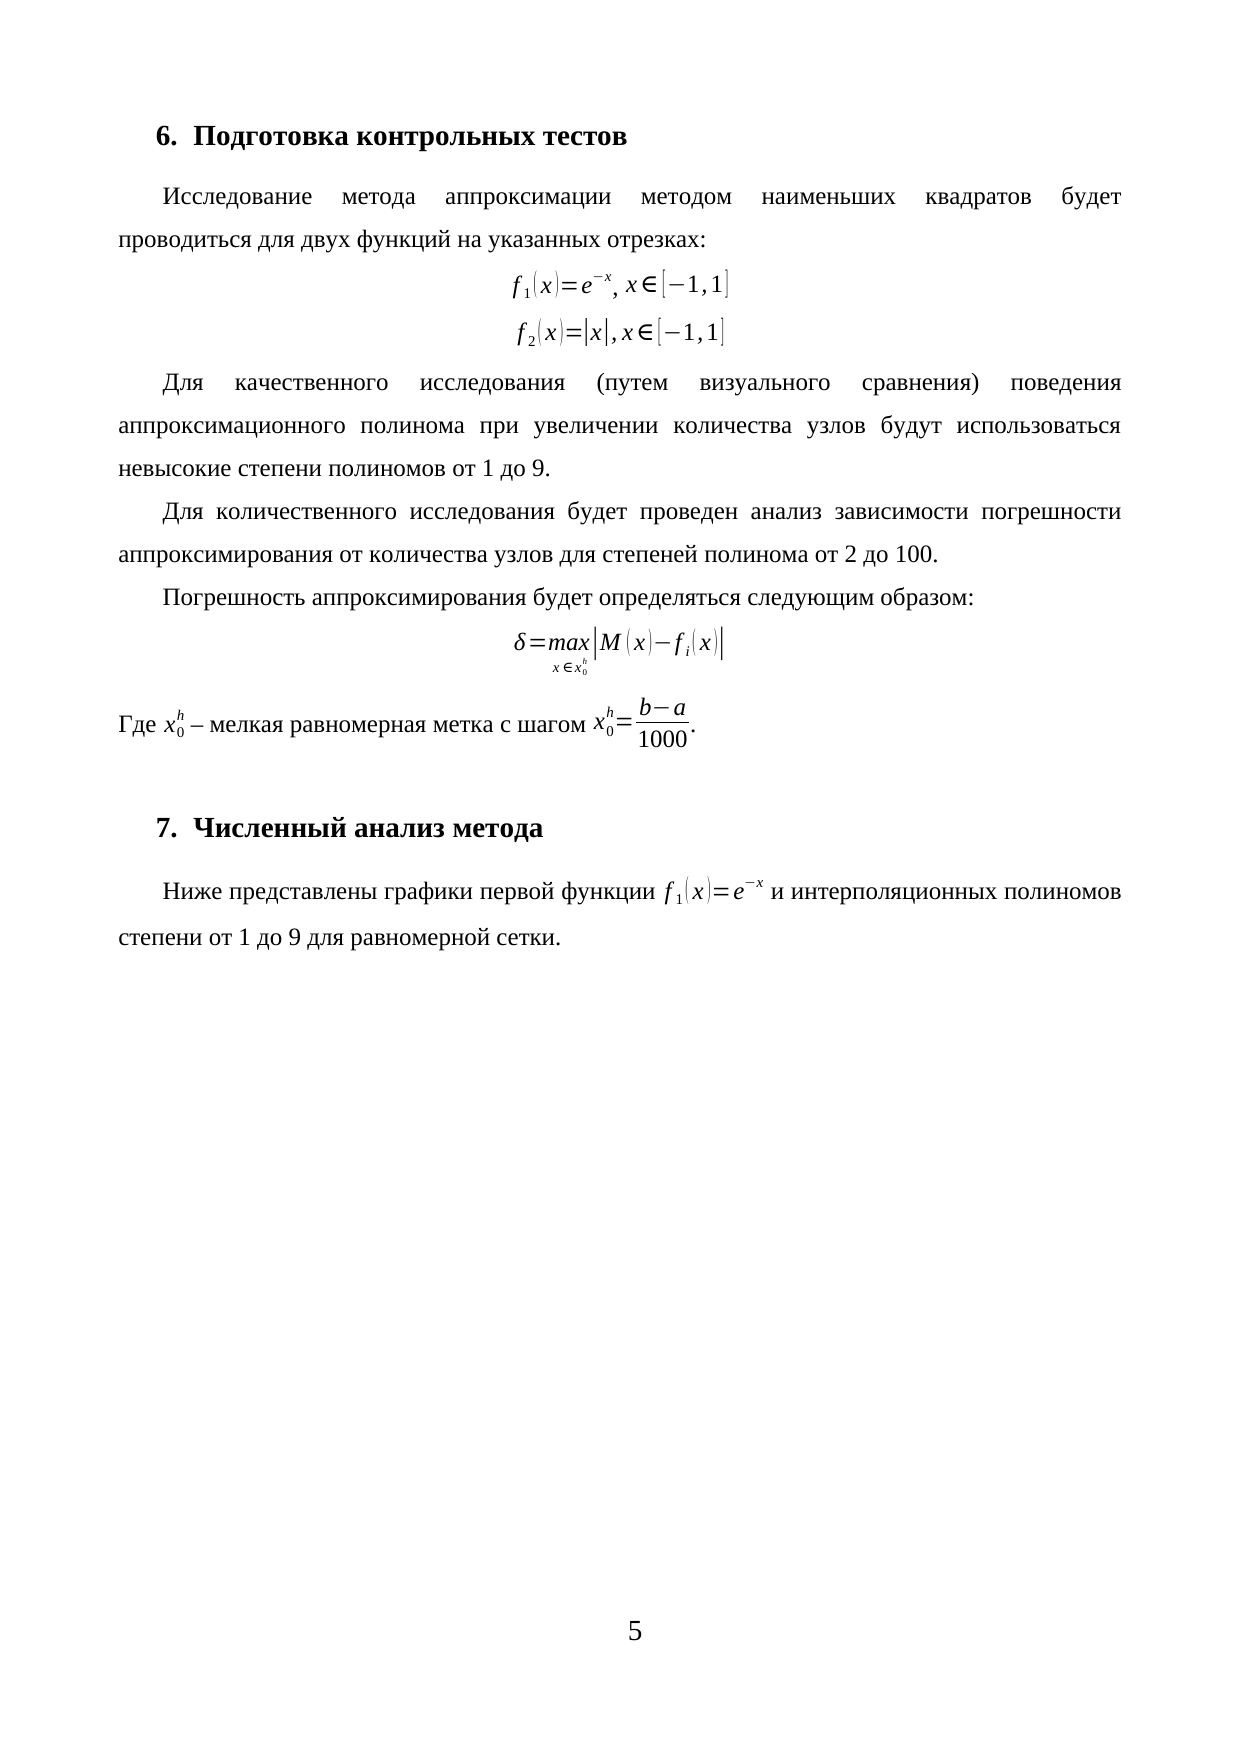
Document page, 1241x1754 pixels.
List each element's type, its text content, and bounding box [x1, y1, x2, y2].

text Для количественного исследования будет проведен анализ зависимости погрешности аппроксимирования от количества узлов для степеней полинома от 2 до 100. [118, 496, 1122, 568]
text , [118, 267, 1122, 302]
text Ниже представлены графики первой функции и интерполяционных полиномов степени от 1 до 9 для равномерной сетки. [118, 873, 1122, 951]
text Где – мелкая равномерная метка с шагом . [118, 694, 1122, 753]
text Исследование метода аппроксимации методом наименьших квадратов будет проводиться для двух функций на указанных отрезках: [118, 181, 1122, 253]
subtitle Подготовка контрольных тестов [156, 118, 1122, 152]
text Погрешность аппроксимирования будет определяться следующим образом: [118, 582, 1122, 611]
text Для качественного исследования (путем визуального сравнения) поведения аппроксимационного полинома при увеличении количества узлов будут использоваться невысокие степени полиномов от 1 до 9. [118, 367, 1122, 482]
subtitle Численный анализ метода [156, 810, 1122, 844]
